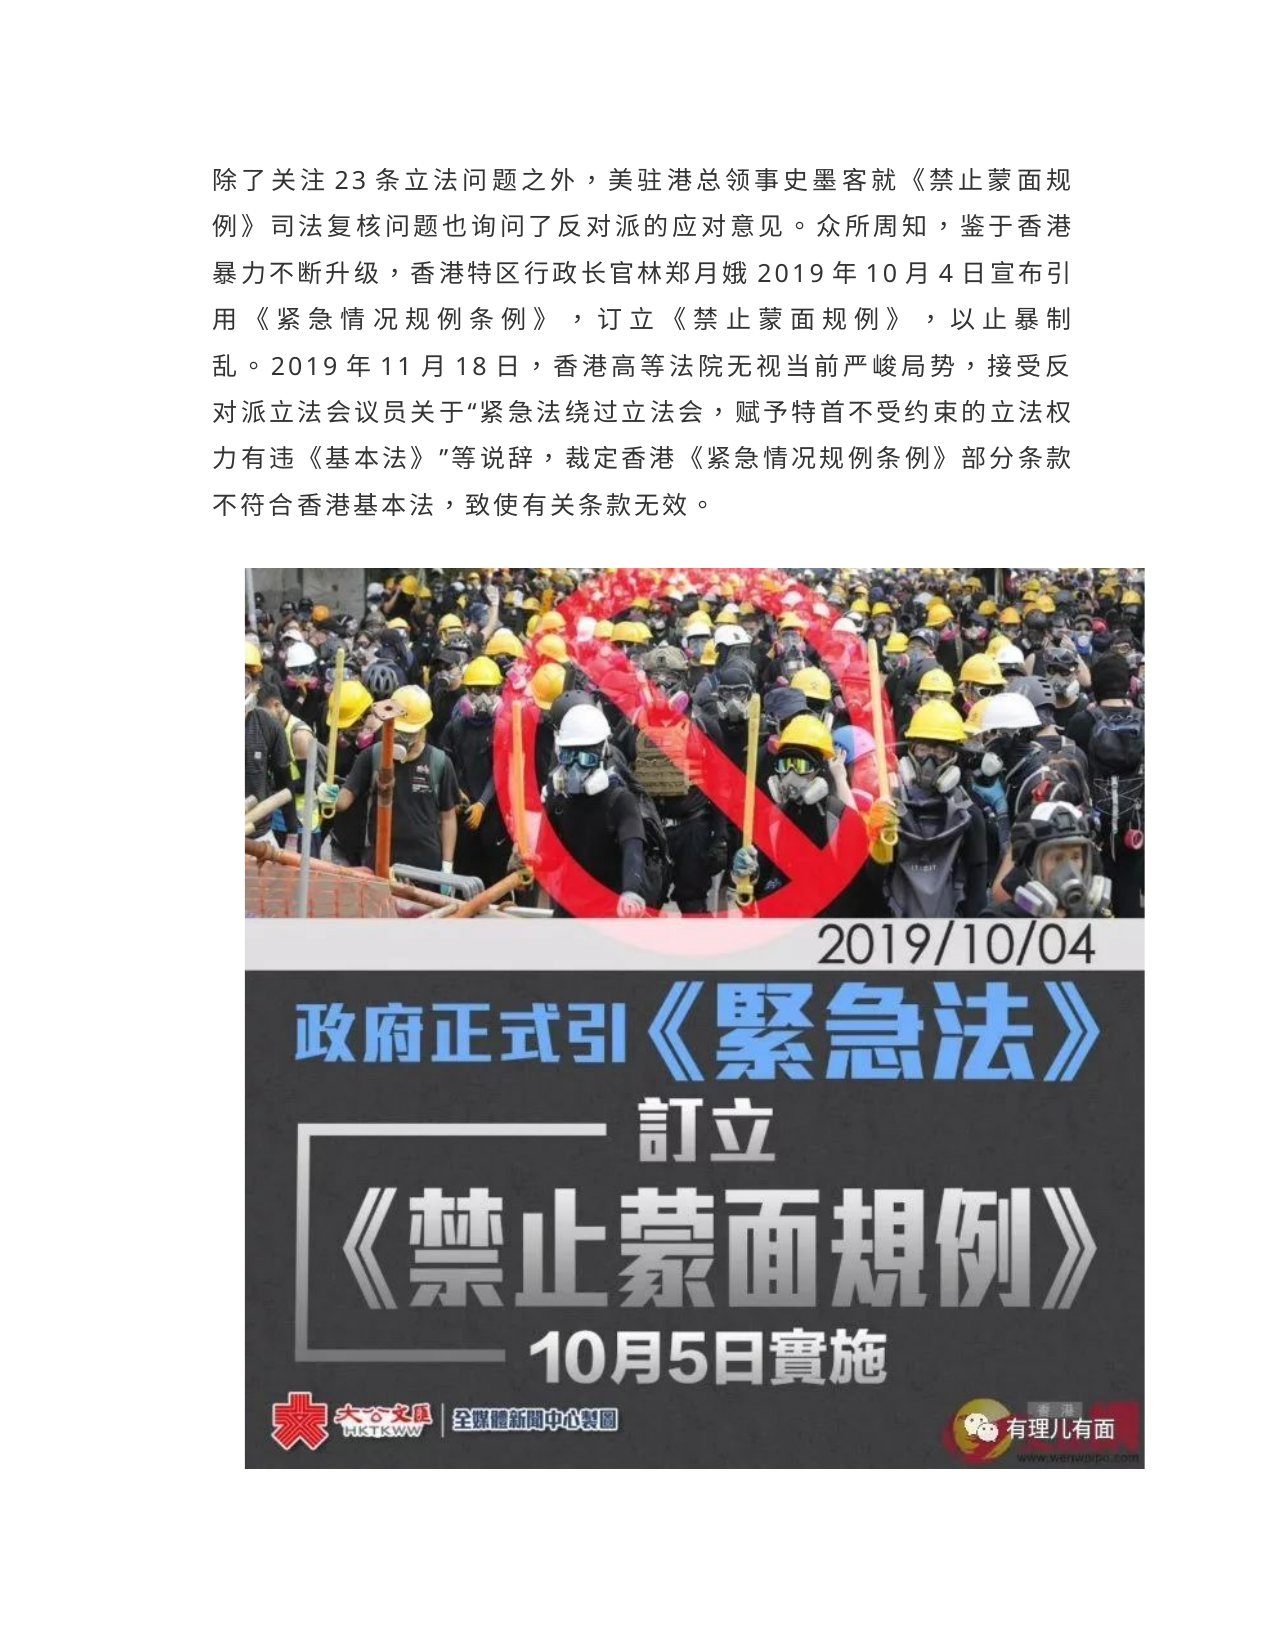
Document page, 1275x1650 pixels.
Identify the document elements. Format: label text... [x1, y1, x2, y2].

text 除了关注23条立法问题之外，美驻港总领事史墨客就《禁止蒙面规例》司法复核问题也询问了反对派的应对意见。众所周知，鉴于香港暴力不断升级，香港特区行政长官林郑月娥2019年10月4日宣布引用《紧急情况规例条例》，订立《禁止蒙面规例》，以止暴制乱。2019年11月18日，香港高等法院无视当前严峻局势，接受反对派立法会议员关于“紧急法绕过立法会，赋予特首不受约束的立法权力有违《基本法》”等说辞，裁定香港《紧急情况规例条例》部分条款不符合香港基本法，致使有关条款无效。 [212, 150, 1072, 522]
picture [244, 568, 1145, 1469]
